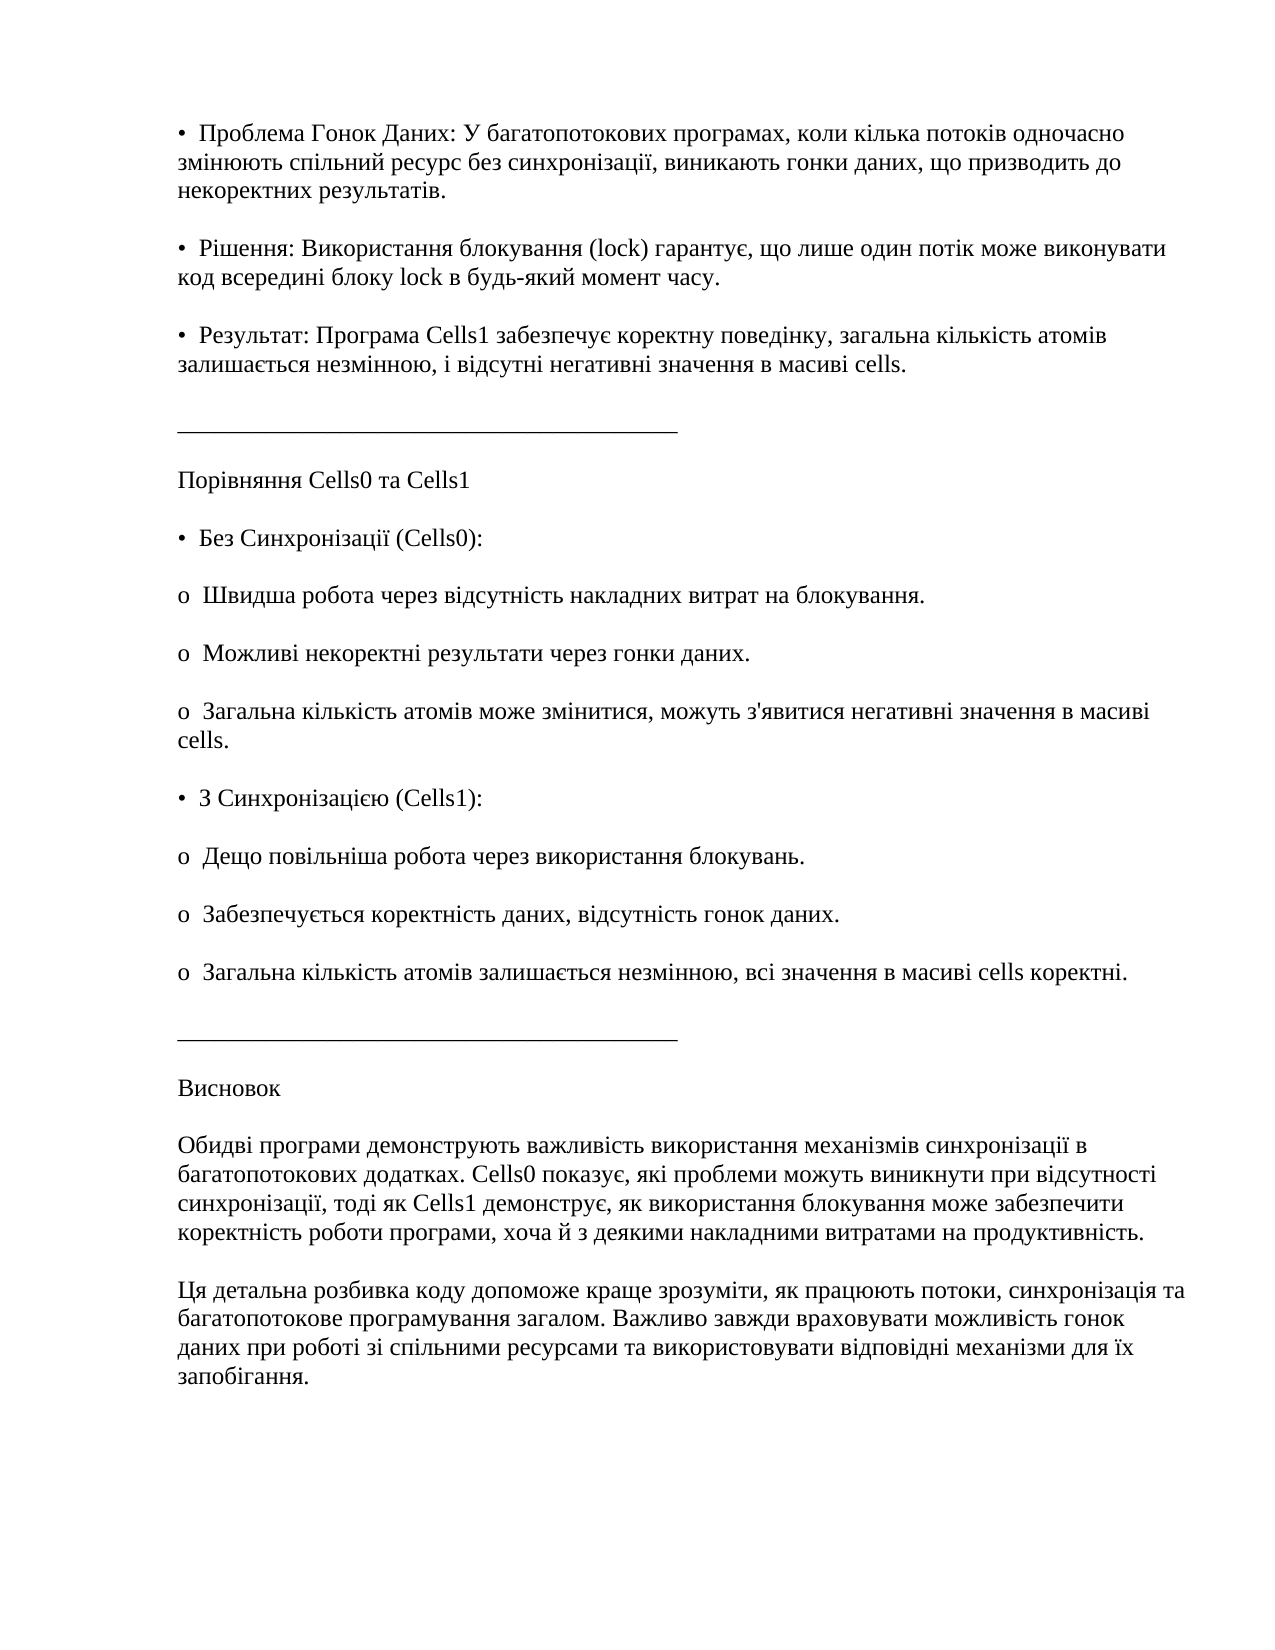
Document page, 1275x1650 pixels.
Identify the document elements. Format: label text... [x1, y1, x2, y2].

text • Проблема Гонок Даних: У багатопотокових програмах, коли кілька потоків одночасно змінюють спільний ресурс без синхронізації, виникають гонки даних, що призводить до некоректних результатів. [177, 118, 1186, 204]
text Обидві програми демонструють важливість використання механізмів синхронізації в багатопотокових додатках. Cells0 показує, які проблеми можуть виникнути при відсутності синхронізації, тоді як Cells1 демонструє, як використання блокування може забезпечити коректність роботи програми, хоча й з деякими накладними витратами на продуктивність. [177, 1131, 1186, 1246]
text ________________________________________ [177, 1015, 1186, 1043]
text o Можливі некоректні результати через гонки даних. [177, 638, 1186, 667]
text • Рішення: Використання блокування (lock) гарантує, що лише один потік може виконувати код всередині блоку lock в будь-який момент часу. [177, 233, 1186, 291]
text • Без Синхронізації (Cells0): [177, 523, 1186, 551]
text • Результат: Програма Cells1 забезпечує коректну поведінку, загальна кількість атомів залишається незмінною, і відсутні негативні значення в масиві cells. [177, 320, 1186, 378]
text o Загальна кількість атомів може змінитися, можуть з'явитися негативні значення в масиві cells. [177, 696, 1186, 754]
text Порівняння Cells0 та Cells1 [177, 465, 1186, 493]
text ________________________________________ [177, 407, 1186, 436]
text o Швидша робота через відсутність накладних витрат на блокування. [177, 581, 1186, 609]
text Ця детальна розбивка коду допоможе краще зрозуміти, як працюють потоки, синхронізація та багатопотокове програмування загалом. Важливо завжди враховувати можливість гонок даних при роботі зі спільними ресурсами та використовувати відповідні механізми для їх запобігання. [177, 1275, 1186, 1390]
text • З Синхронізацією (Cells1): [177, 783, 1186, 812]
text Висновок [177, 1073, 1186, 1101]
text o Загальна кількість атомів залишається незмінною, всі значення в масиві cells коректні. [177, 957, 1186, 986]
text o Забезпечується коректність даних, відсутність гонок даних. [177, 899, 1186, 928]
text o Дещо повільніша робота через використання блокувань. [177, 841, 1186, 870]
